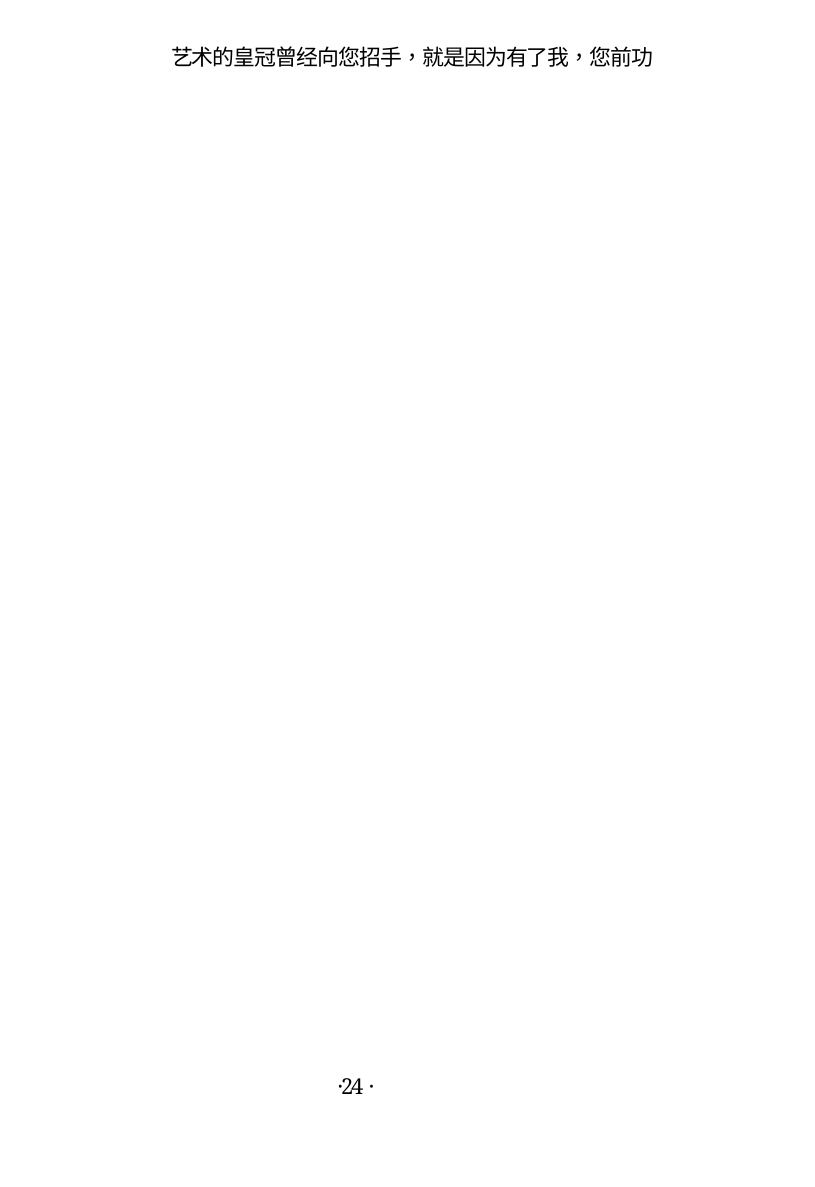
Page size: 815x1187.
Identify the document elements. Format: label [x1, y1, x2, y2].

text [87, 42, 661, 71]
